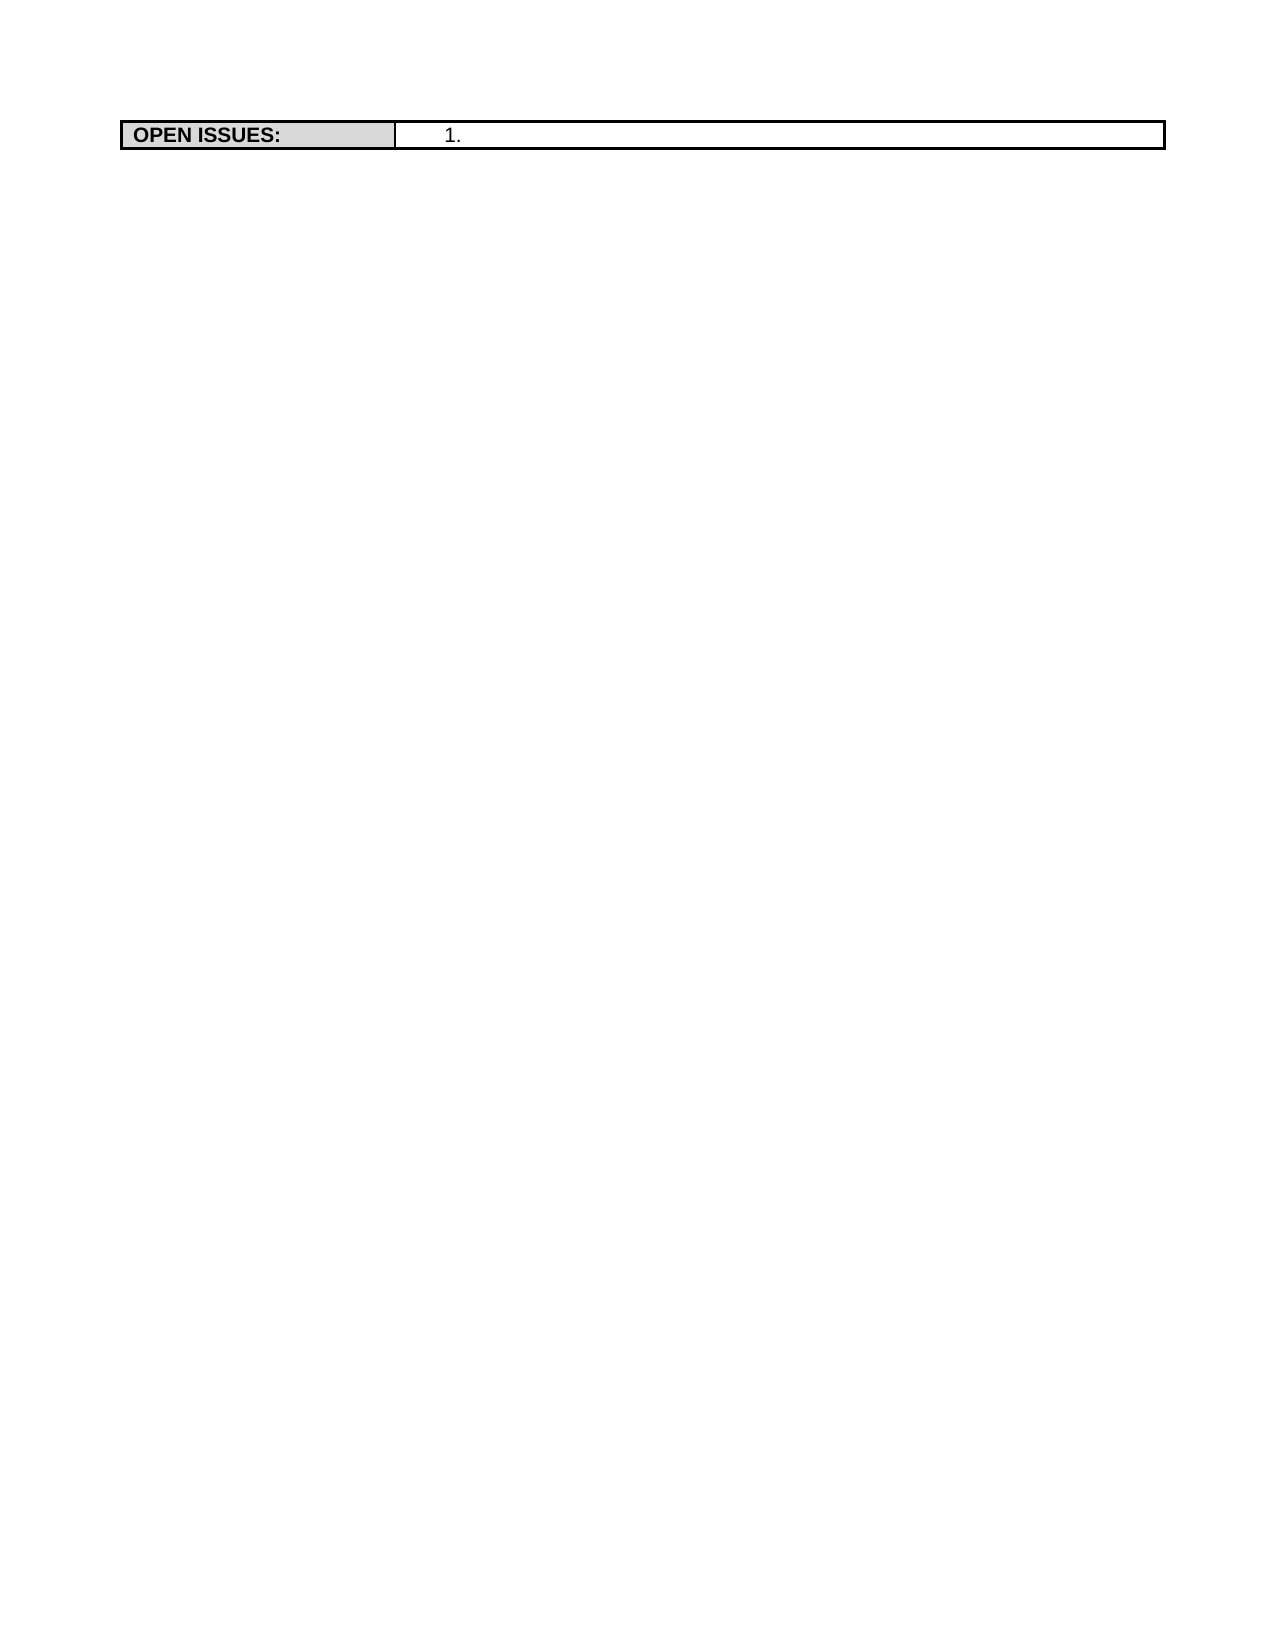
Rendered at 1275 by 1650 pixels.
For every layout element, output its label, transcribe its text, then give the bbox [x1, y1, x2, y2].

table_cell [396, 123, 1163, 147]
table_cell OPEN ISSUES: [123, 123, 394, 147]
